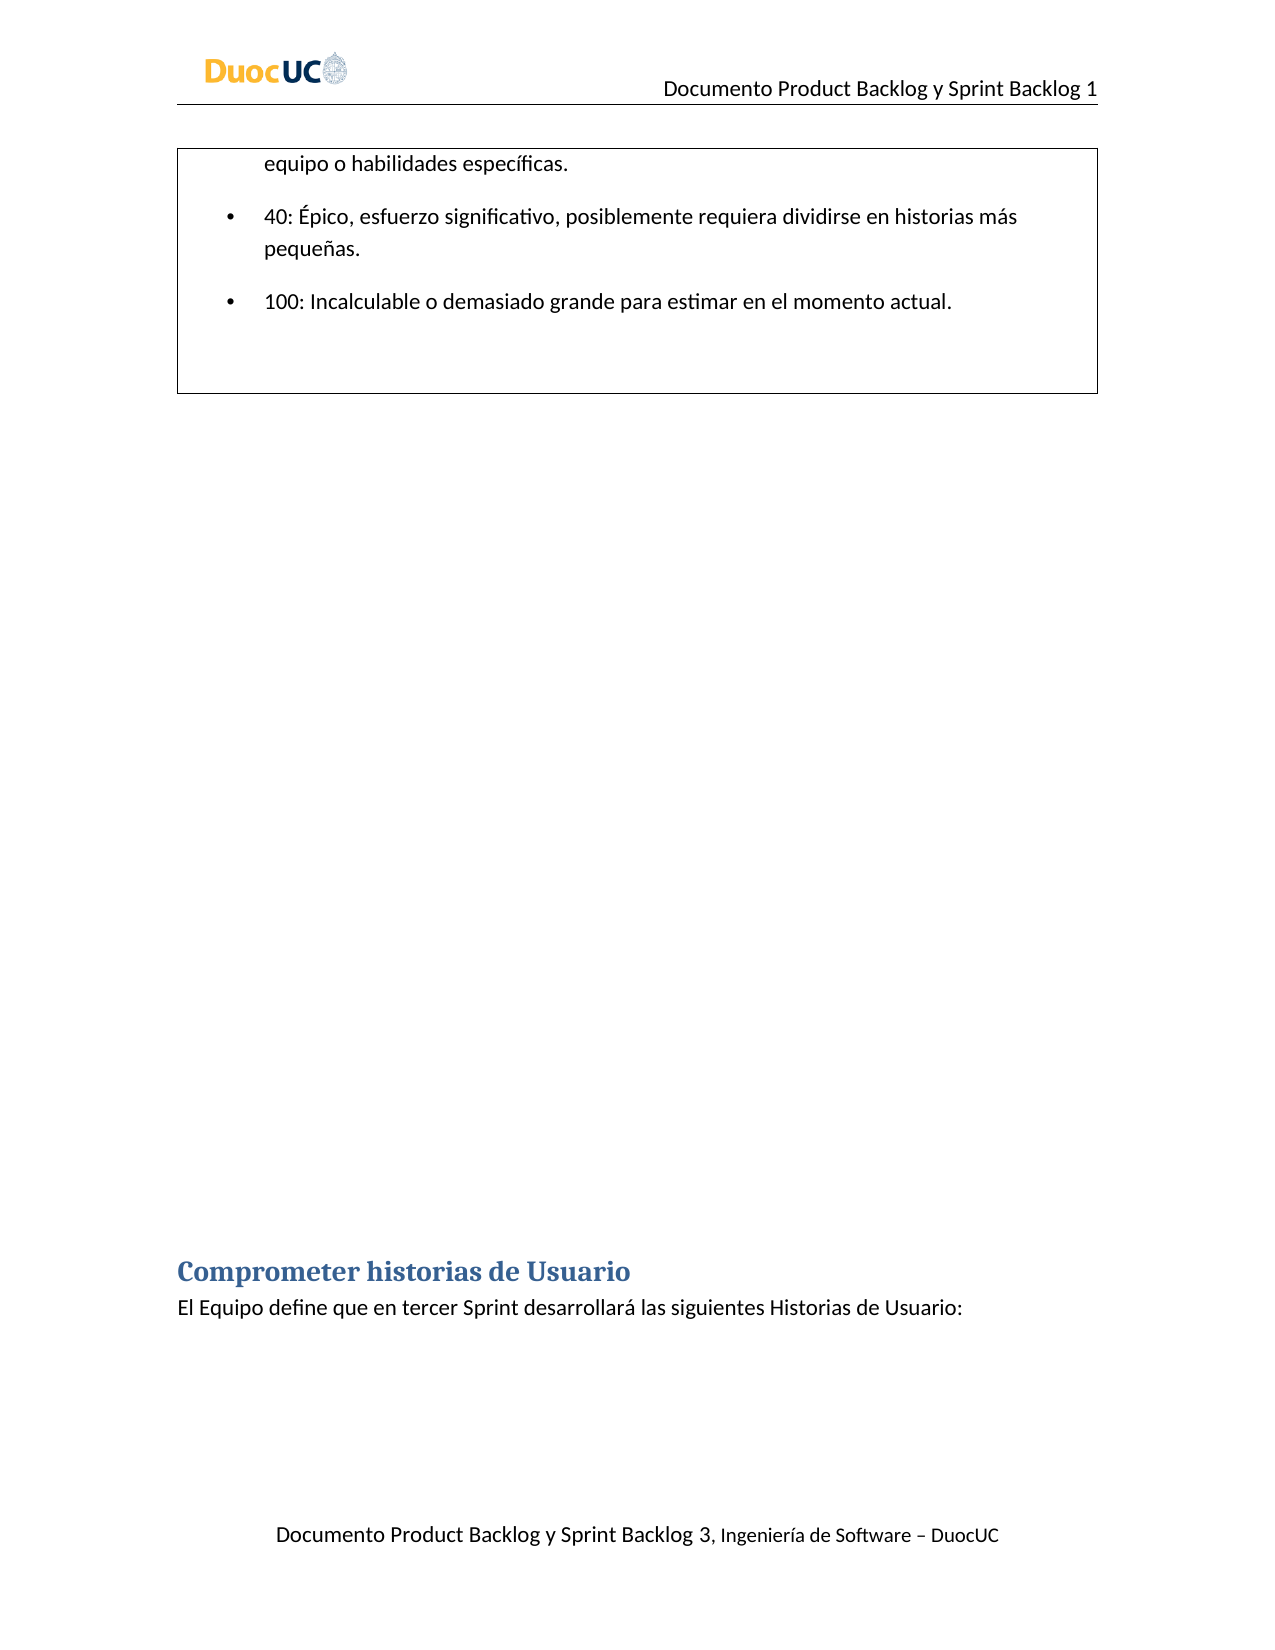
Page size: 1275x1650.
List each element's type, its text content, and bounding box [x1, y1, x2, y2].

text El Equipo define que en tercer Sprint desarrollará las siguientes Historias de Usuario: [177, 1293, 1098, 1321]
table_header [178, 149, 1097, 393]
picture [198, 48, 352, 87]
text Comprometer historias de Usuario [177, 1255, 1098, 1288]
